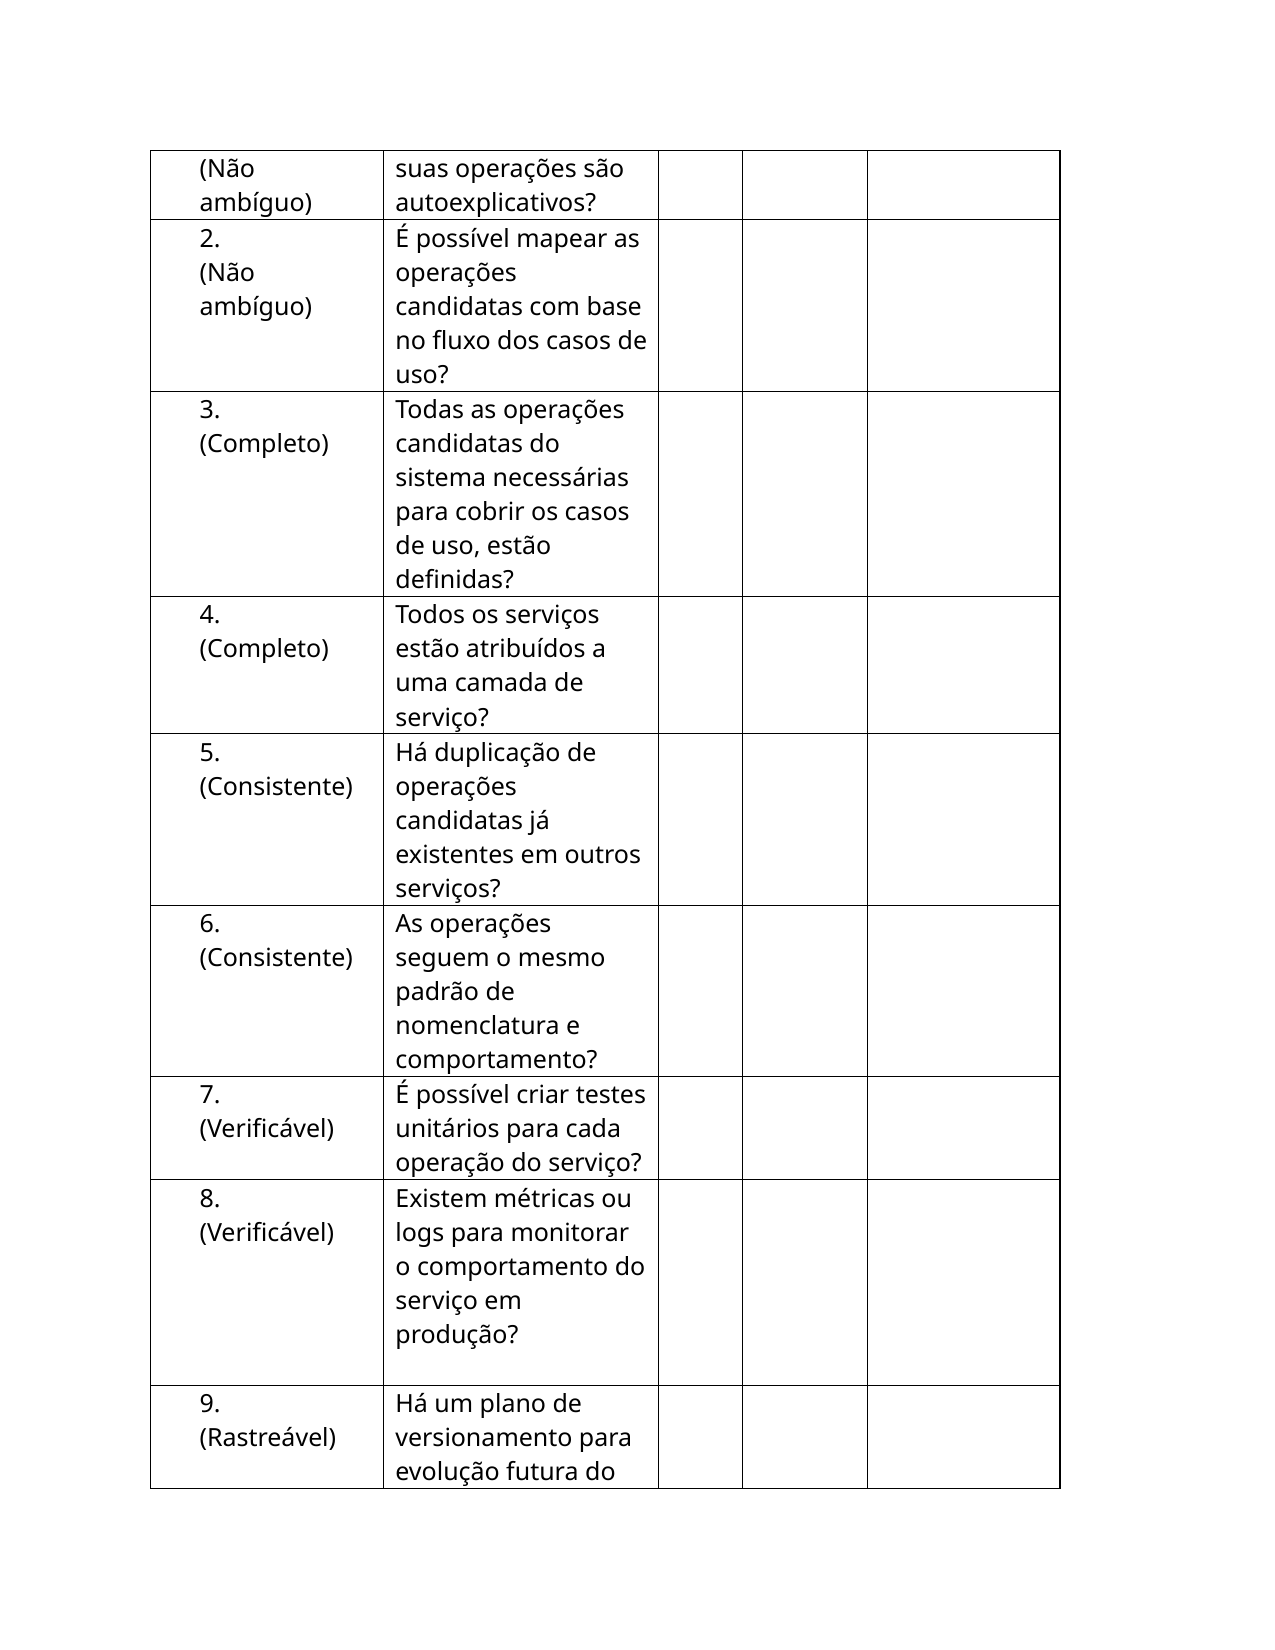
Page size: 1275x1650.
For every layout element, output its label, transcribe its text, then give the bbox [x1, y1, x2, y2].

table_cell [868, 597, 1059, 733]
table_cell [659, 906, 742, 1076]
table_cell [743, 151, 867, 219]
table_cell [659, 1386, 742, 1488]
table_cell (Não ambíguo) [151, 220, 383, 391]
table_cell Existem métricas ou logs para monitorar o comportamento do serviço em produção? [384, 1180, 658, 1384]
table_cell [868, 1386, 1059, 1488]
table_cell [659, 734, 742, 904]
table_cell [868, 734, 1059, 904]
table_cell [743, 392, 867, 596]
table_cell [743, 906, 867, 1076]
table_cell [743, 1077, 867, 1179]
table_cell [659, 220, 742, 391]
table_cell [743, 734, 867, 904]
table_cell (Verificável) [151, 1077, 383, 1179]
table_cell [868, 392, 1059, 596]
table_cell [659, 1077, 742, 1179]
table_cell (Consistente) [151, 734, 383, 904]
table_cell [743, 1386, 867, 1488]
table_cell [743, 1180, 867, 1384]
table_cell [743, 597, 867, 733]
table_cell [659, 1180, 742, 1384]
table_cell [384, 151, 658, 219]
table_cell Há duplicação de operações candidatas já existentes em outros serviços? [384, 734, 658, 904]
table_cell É possível mapear as operações candidatas com base no fluxo dos casos de uso? [384, 220, 658, 391]
table_cell É possível criar testes unitários para cada operação do serviço? [384, 1077, 658, 1179]
table_cell [659, 597, 742, 733]
table_cell Todas as operações candidatas do sistema necessárias para cobrir os casos de uso, estão definidas? [384, 392, 658, 596]
table_cell [868, 1077, 1059, 1179]
table_cell (Rastreável) [151, 1386, 383, 1488]
table_cell (Não ambíguo) [151, 151, 383, 219]
table_cell (Completo) [151, 392, 383, 596]
table_cell As operações seguem o mesmo padrão de nomenclatura e comportamento? [384, 906, 658, 1076]
table_cell [868, 1180, 1059, 1384]
table_cell (Consistente) [151, 906, 383, 1076]
table_cell [868, 151, 1059, 219]
table_cell [659, 392, 742, 596]
table_cell (Verificável) [151, 1180, 383, 1384]
table_cell [743, 220, 867, 391]
table_cell [659, 151, 742, 219]
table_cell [384, 1386, 658, 1488]
table_cell (Completo) [151, 597, 383, 733]
table_cell Todos os serviços estão atribuídos a uma camada de serviço? [384, 597, 658, 733]
table_cell [868, 220, 1059, 391]
table_cell [868, 906, 1059, 1076]
